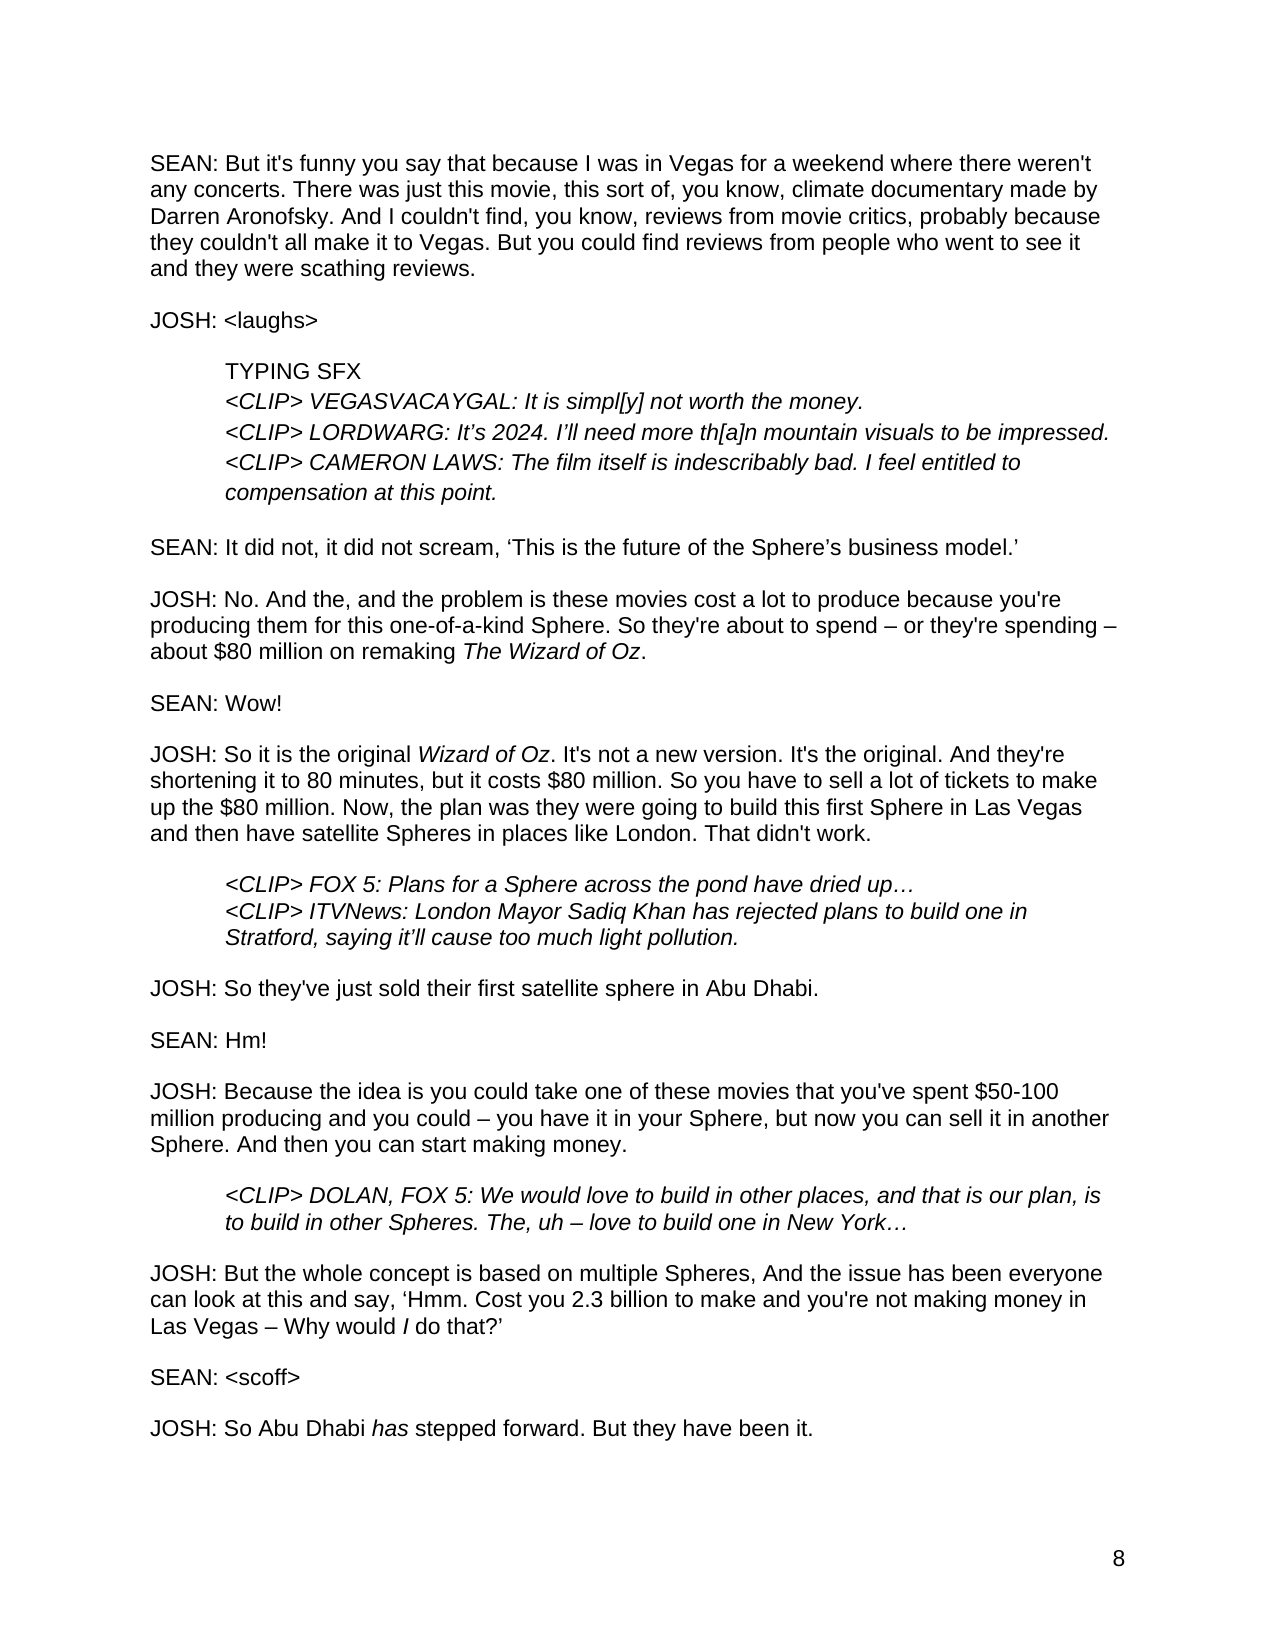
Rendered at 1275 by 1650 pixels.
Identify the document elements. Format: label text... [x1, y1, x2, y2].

text <CLIP> LORDWARG: It’s 2024. I’ll need more th[a]n mountain visuals to be impressed. [225, 418, 1125, 445]
text JOSH: So it is the original Wizard of Oz. It's not a new version. It's the original. And they're shortening it to 80 minutes, but it costs $80 million. So you have to sell a lot of tickets to make up the $80 million. Now, the plan was they were going to build this first Sphere in Las Vegas and then have satellite Spheres in places like London. That didn't work. [150, 741, 1125, 846]
text JOSH: But the whole concept is based on multiple Spheres, And the issue has been everyone can look at this and say, ‘Hmm. Cost you 2.3 billion to make and you're not making money in Las Vegas – Why would I do that?’ [150, 1260, 1125, 1339]
text <CLIP> DOLAN, FOX 5: We would love to build in other places, and that is our plan, is to build in other Spheres. The, uh – love to build one in New York… [225, 1182, 1125, 1235]
text <CLIP> VEGASVACAYGAL: It is simpl[y] not worth the money. [225, 388, 1125, 415]
text JOSH: Because the idea is you could take one of these movies that you've spent $50-100 million producing and you could – you have it in your Sphere, but now you can sell it in another Sphere. And then you can start making money. [150, 1078, 1125, 1157]
text JOSH: So Abu Dhabi has stepped forward. But they have been it. [150, 1415, 1125, 1442]
text SEAN: Hm! [150, 1027, 1125, 1053]
text SEAN: It did not, it did not scream, ‘This is the future of the Sphere’s business model.’ [150, 534, 1125, 561]
text SEAN: Wow! [150, 689, 1125, 716]
text JOSH: <laughs> [150, 307, 1125, 333]
text <CLIP> FOX 5: Plans for a Sphere across the pond have dried up… <CLIP> ITVNews: London Mayor Sadiq Khan has rejected plans to build one in Stratford, saying it’ll cause too much light pollution. [225, 871, 1125, 950]
text <CLIP> CAMERON LAWS: The film itself is indescribably bad. I feel entitled to compensation at this point. [225, 449, 1125, 505]
text JOSH: No. And the, and the problem is these movies cost a lot to produce because you're producing them for this one-of-a-kind Sphere. So they're about to spend – or they're spending – about $80 million on remaking The Wizard of Oz. [150, 586, 1125, 664]
text SEAN: But it's funny you say that because I was in Vegas for a weekend where there weren't any concerts. There was just this movie, this sort of, you know, climate documentary made by Darren Aronofsky. And I couldn't find, you know, reviews from movie critics, probably because they couldn't all make it to Vegas. But you could find reviews from people who went to see it and they were scathing reviews. [150, 150, 1125, 282]
text SEAN: <scoff> [150, 1364, 1125, 1390]
text TYPING SFX [225, 358, 1125, 384]
text JOSH: So they've just sold their first satellite sphere in Abu Dhabi. [150, 975, 1125, 1002]
